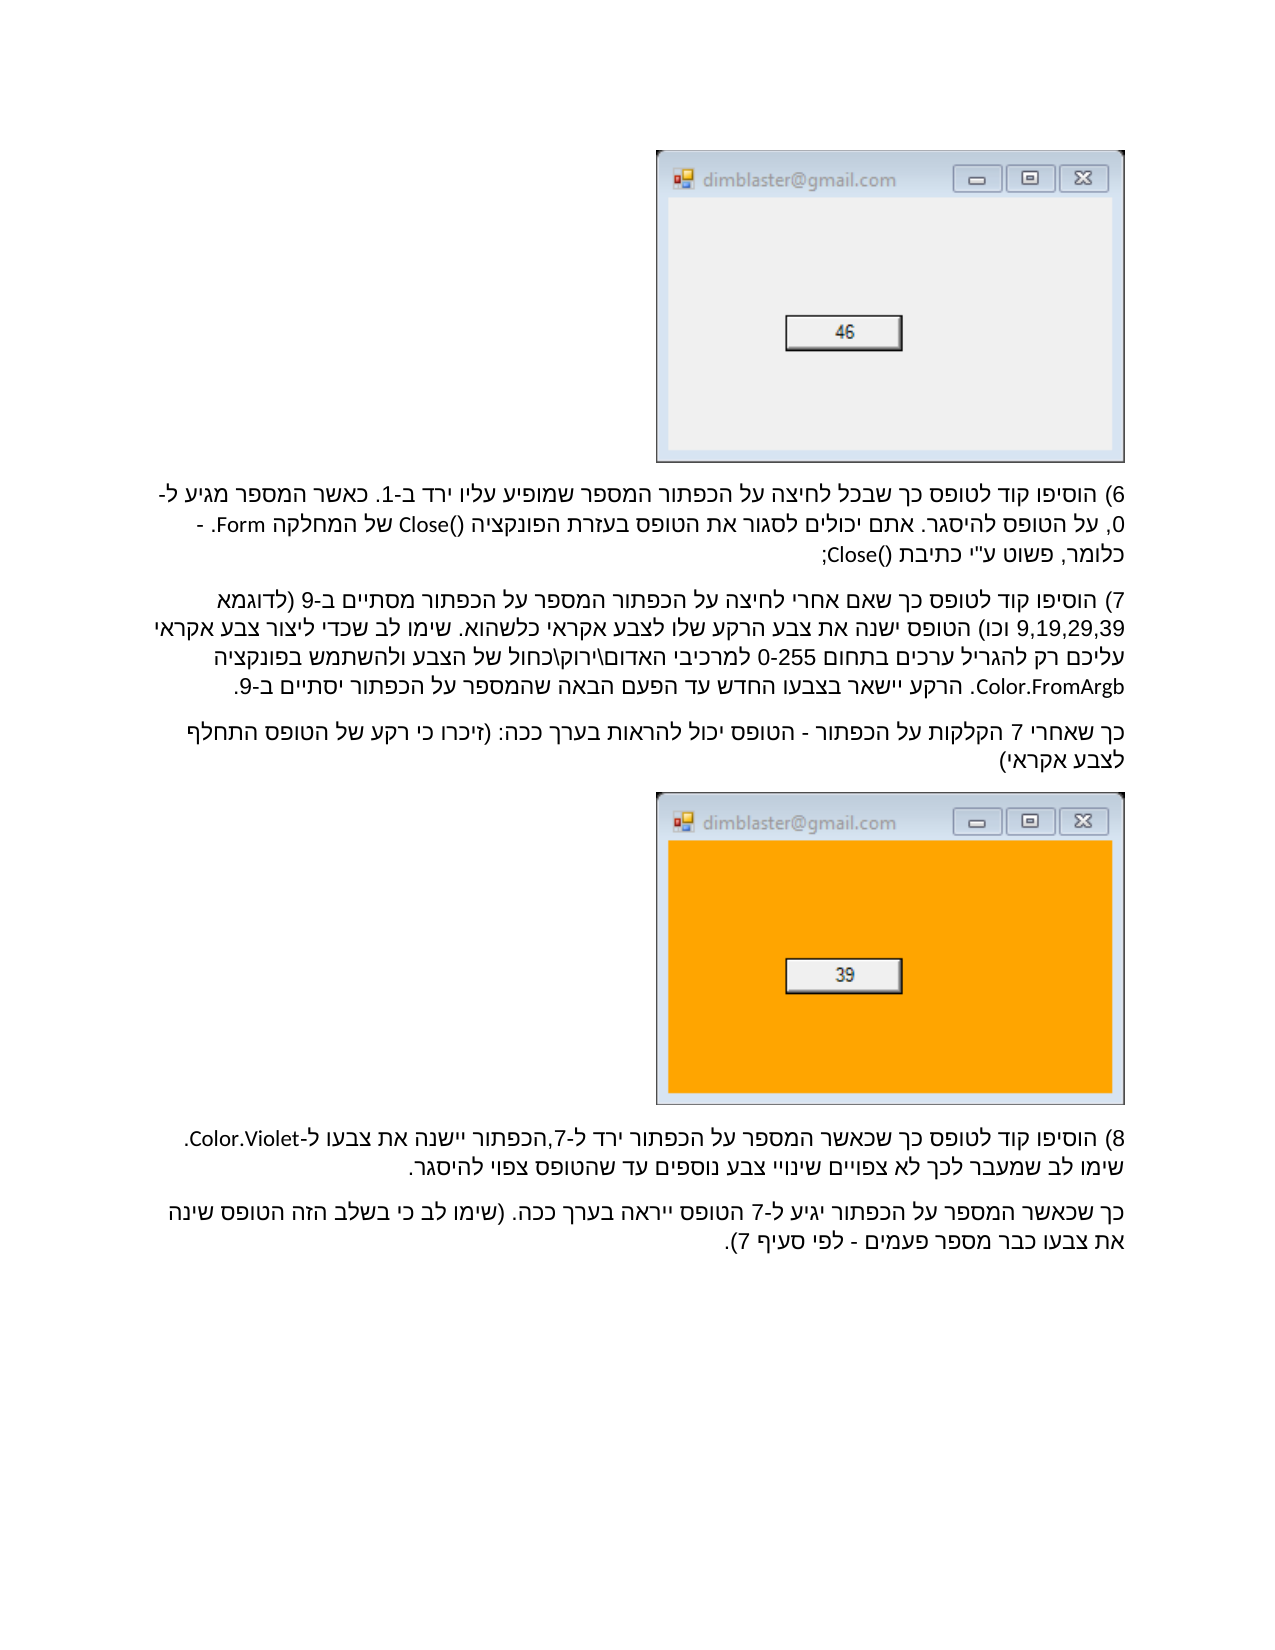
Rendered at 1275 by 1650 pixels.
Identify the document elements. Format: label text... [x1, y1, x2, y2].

text 8) הוסיפו קוד לטופס כך שכאשר המספר על הכפתור ירד ל-7,הכפתור יישנה את צבעו ל-Color.Violet. שימו לב שמעבר לכך לא צפויים שינויי צבע נוספים עד שהטופס צפוי להיסגר. [150, 1124, 1125, 1180]
text 7) הוסיפו קוד לטופס כך שאם אחרי לחיצה על הכפתור המספר על הכפתור מסתיים ב-9 (לדוגמא 9,19,29,39 וכו) הטופס ישנה את צבע הרקע שלו לצבע אקראי כלשהוא. שימו לב שכדי ליצור צבע אקראי עליכם רק להגריל ערכים בתחום 0-255 למרכיבי האדום\ירוק\כחול של הצבע ולהשתמש בפונקציה Color.FromArgb. הרקע יישאר בצבעו החדש עד הפעם הבאה שהמספר על הכפתור יסתיים ב-9. [150, 587, 1125, 700]
text כך שאחרי 7 הקלקות על הכפתור - הטופס יכול להראות בערך ככה: (זיכרו כי רקע של הטופס התחלף לצבע אקראי) [150, 719, 1125, 774]
picture [656, 792, 1125, 1105]
text 6) הוסיפו קוד לטופס כך שבכל לחיצה על הכפתור המספר שמופיע עליו ירד ב-1. כאשר המספר מגיע ל-0, על הטופס להיסגר. אתם יכולים לסגור את הטופס בעזרת הפונקציה ()Close של המחלקה Form. - כלומר, פשוט ע"י כתיבת ()Close; [150, 481, 1125, 568]
picture [656, 150, 1125, 463]
text כך שכאשר המספר על הכפתור יגיע ל-7 הטופס ייראה בערך ככה. (שימו לב כי בשלב הזה הטופס שינה את צבעו כבר מספר פעמים - לפי סעיף 7). [150, 1199, 1125, 1254]
